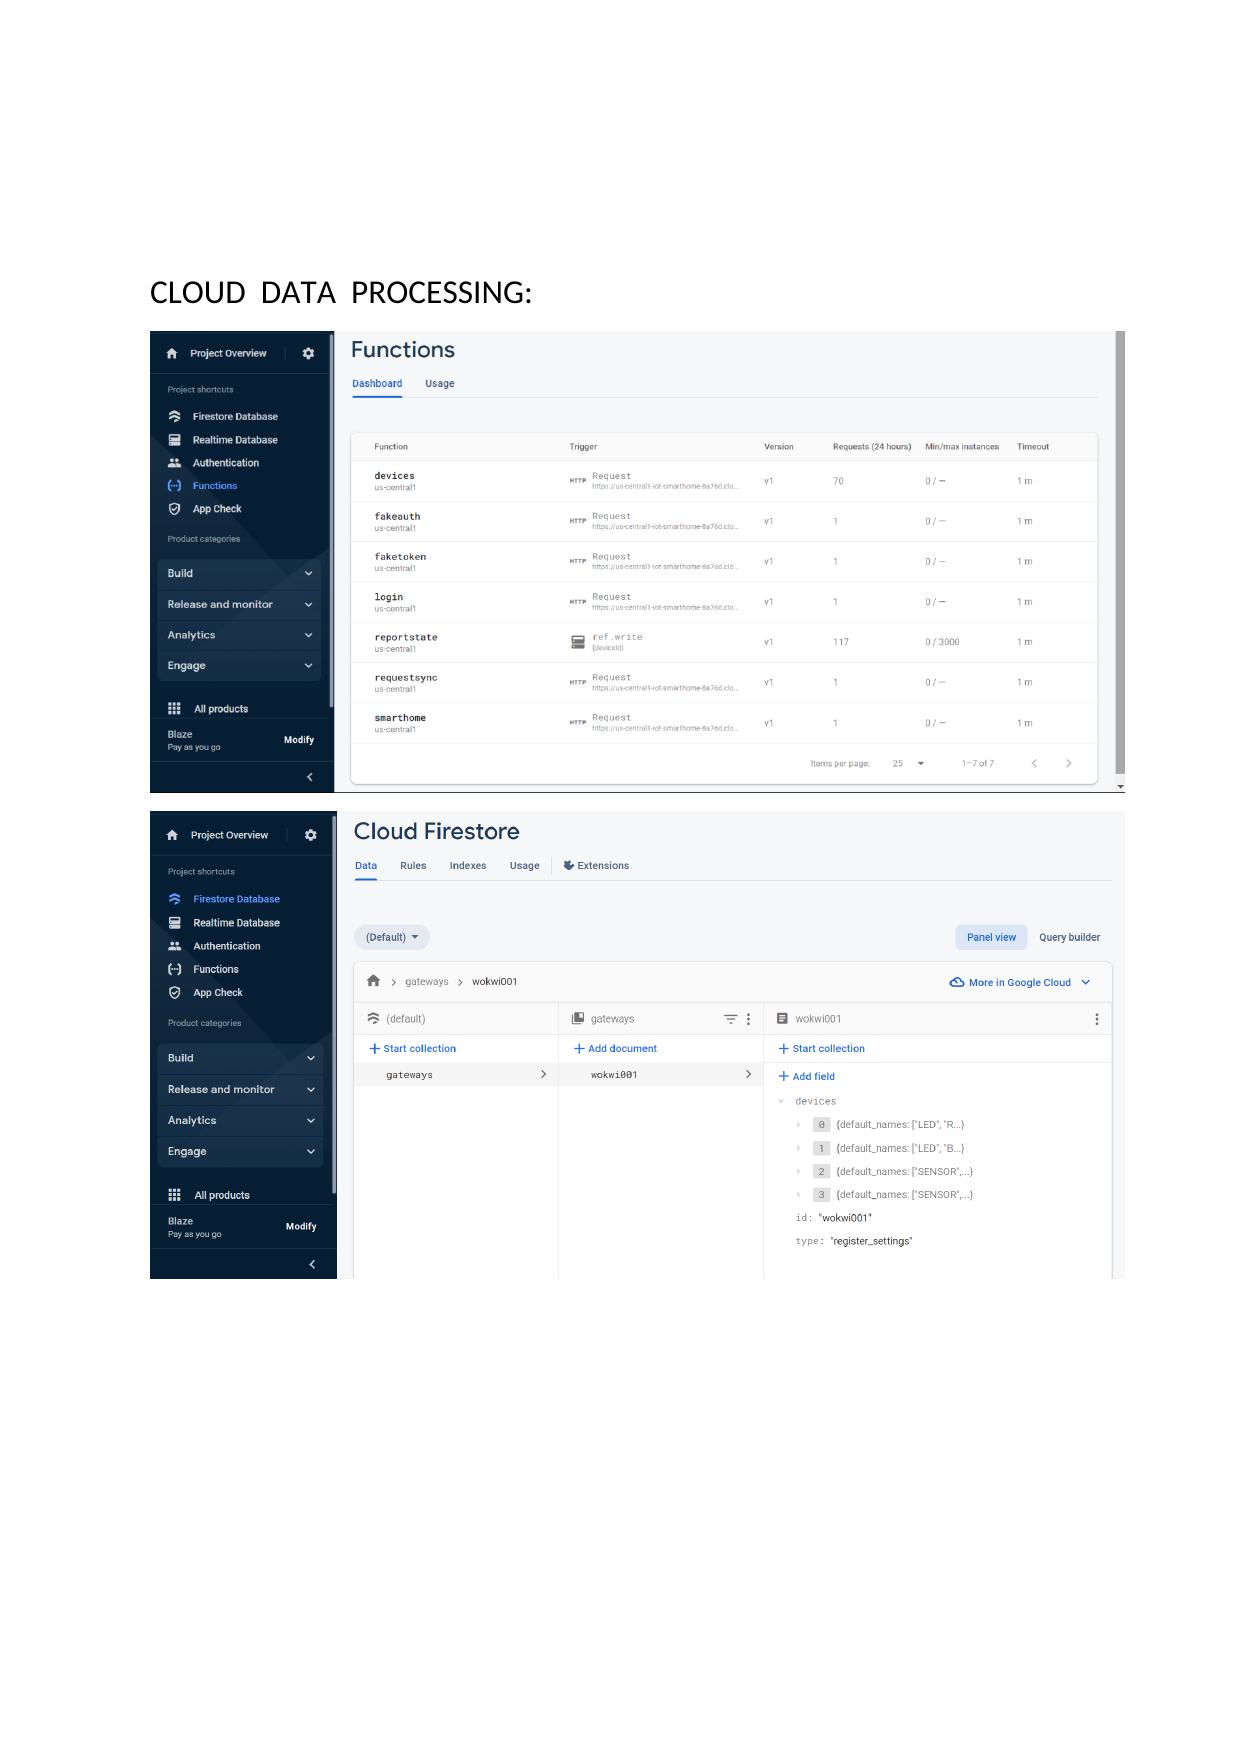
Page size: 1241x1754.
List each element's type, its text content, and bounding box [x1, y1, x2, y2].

picture [150, 331, 1125, 793]
picture [150, 811, 1125, 1279]
text CLOUD DATA PROCESSING: [150, 271, 1090, 312]
